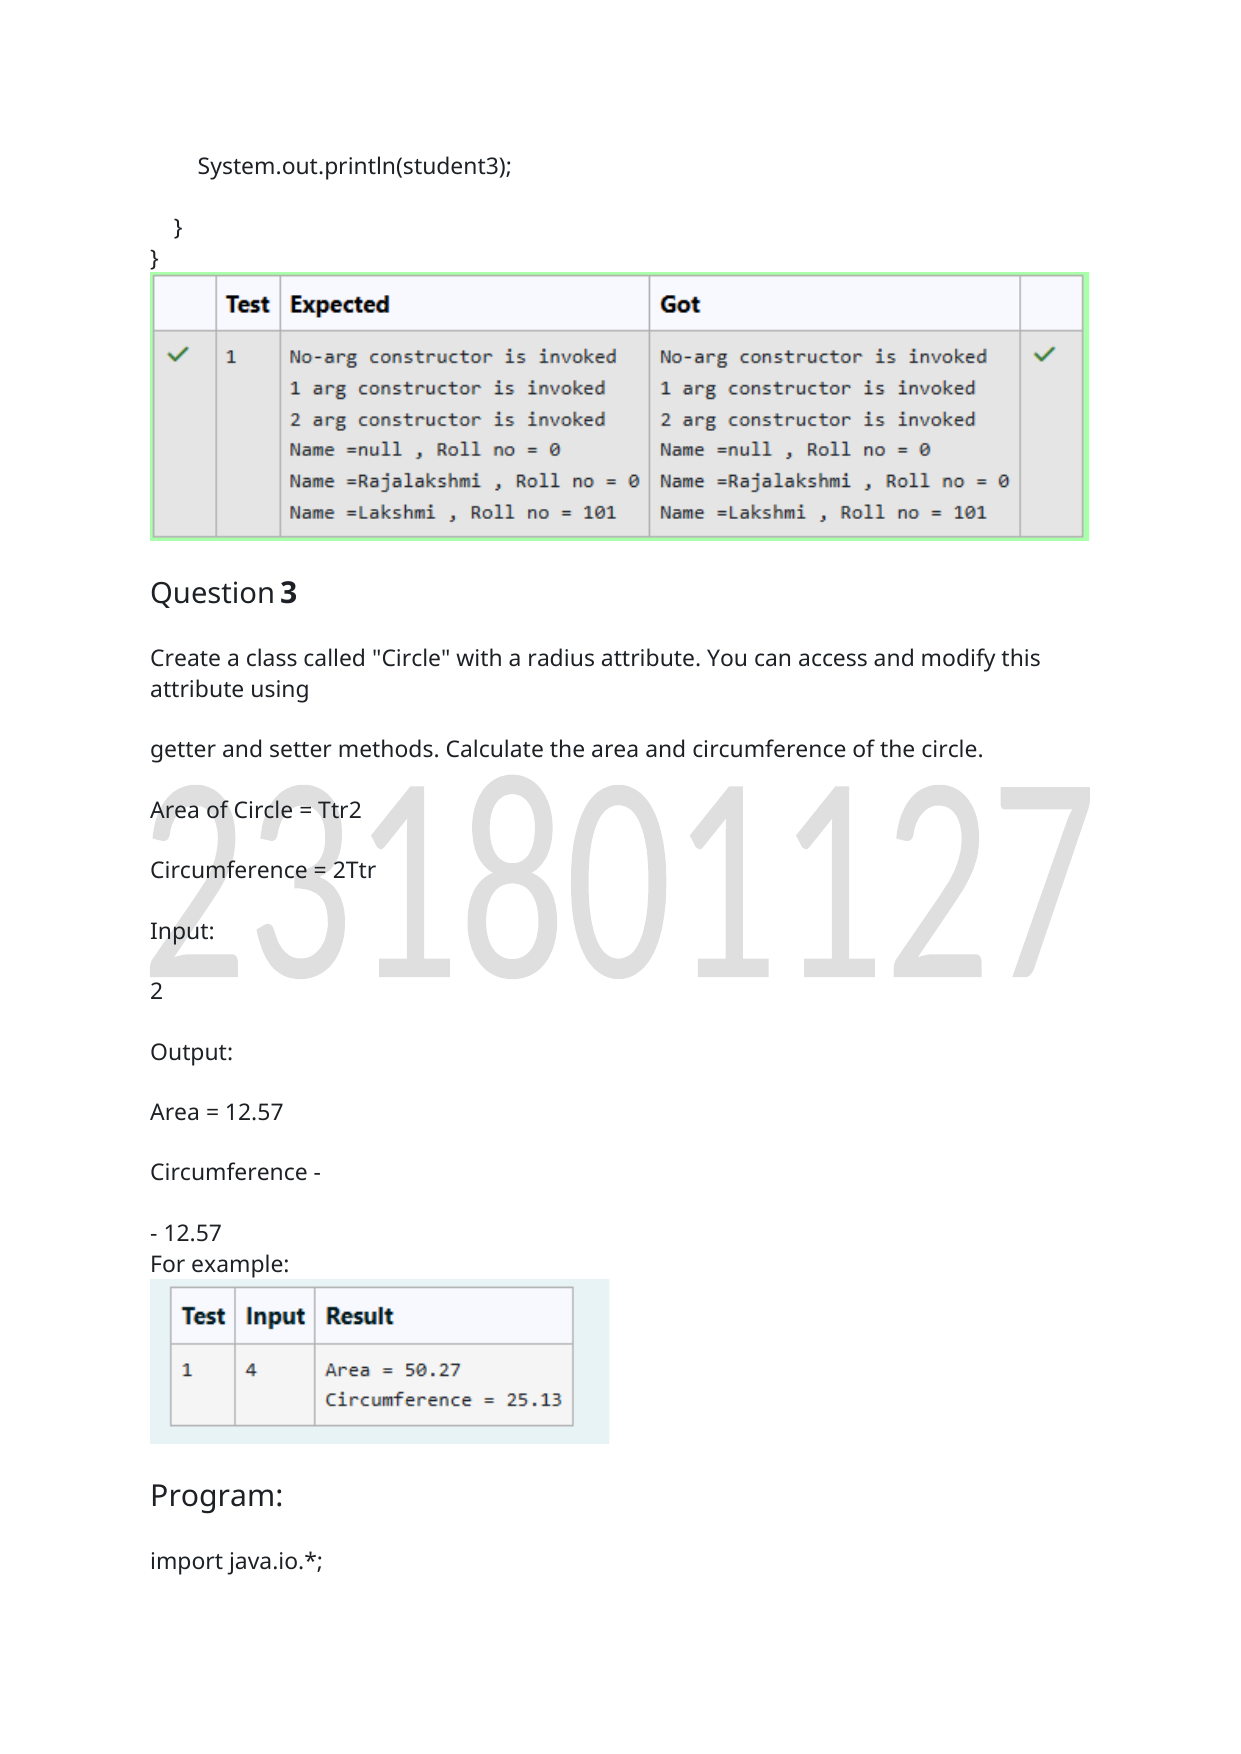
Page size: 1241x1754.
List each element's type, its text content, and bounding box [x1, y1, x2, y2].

subtitle 2 [150, 975, 1090, 1006]
subtitle Create a class called "Circle" with a radius attribute. You can access and modify this attribute using [150, 642, 1090, 704]
subtitle } [150, 242, 1090, 272]
subtitle Output: [150, 1035, 1090, 1067]
subtitle Area of Circle = Ttr2 [150, 794, 1090, 825]
subtitle } [150, 210, 1090, 242]
subtitle Circumference - [150, 1156, 1090, 1187]
subtitle System.out.println(student3); [150, 150, 1090, 181]
subtitle Area = 12.57 [150, 1096, 1090, 1127]
subtitle import java.io.*; [150, 1545, 1090, 1576]
subtitle - 12.57 [150, 1217, 1090, 1248]
picture [150, 1279, 610, 1444]
subtitle Input: [150, 914, 1090, 946]
subtitle Circumference = 2Ttr [150, 854, 1090, 885]
subtitle Program: [150, 1474, 1090, 1516]
subtitle Question 3 [150, 571, 1090, 612]
picture [150, 272, 1090, 541]
subtitle For example: [150, 1248, 1090, 1279]
subtitle getter and setter methods. Calculate the area and circumference of the circle. [150, 733, 1090, 764]
